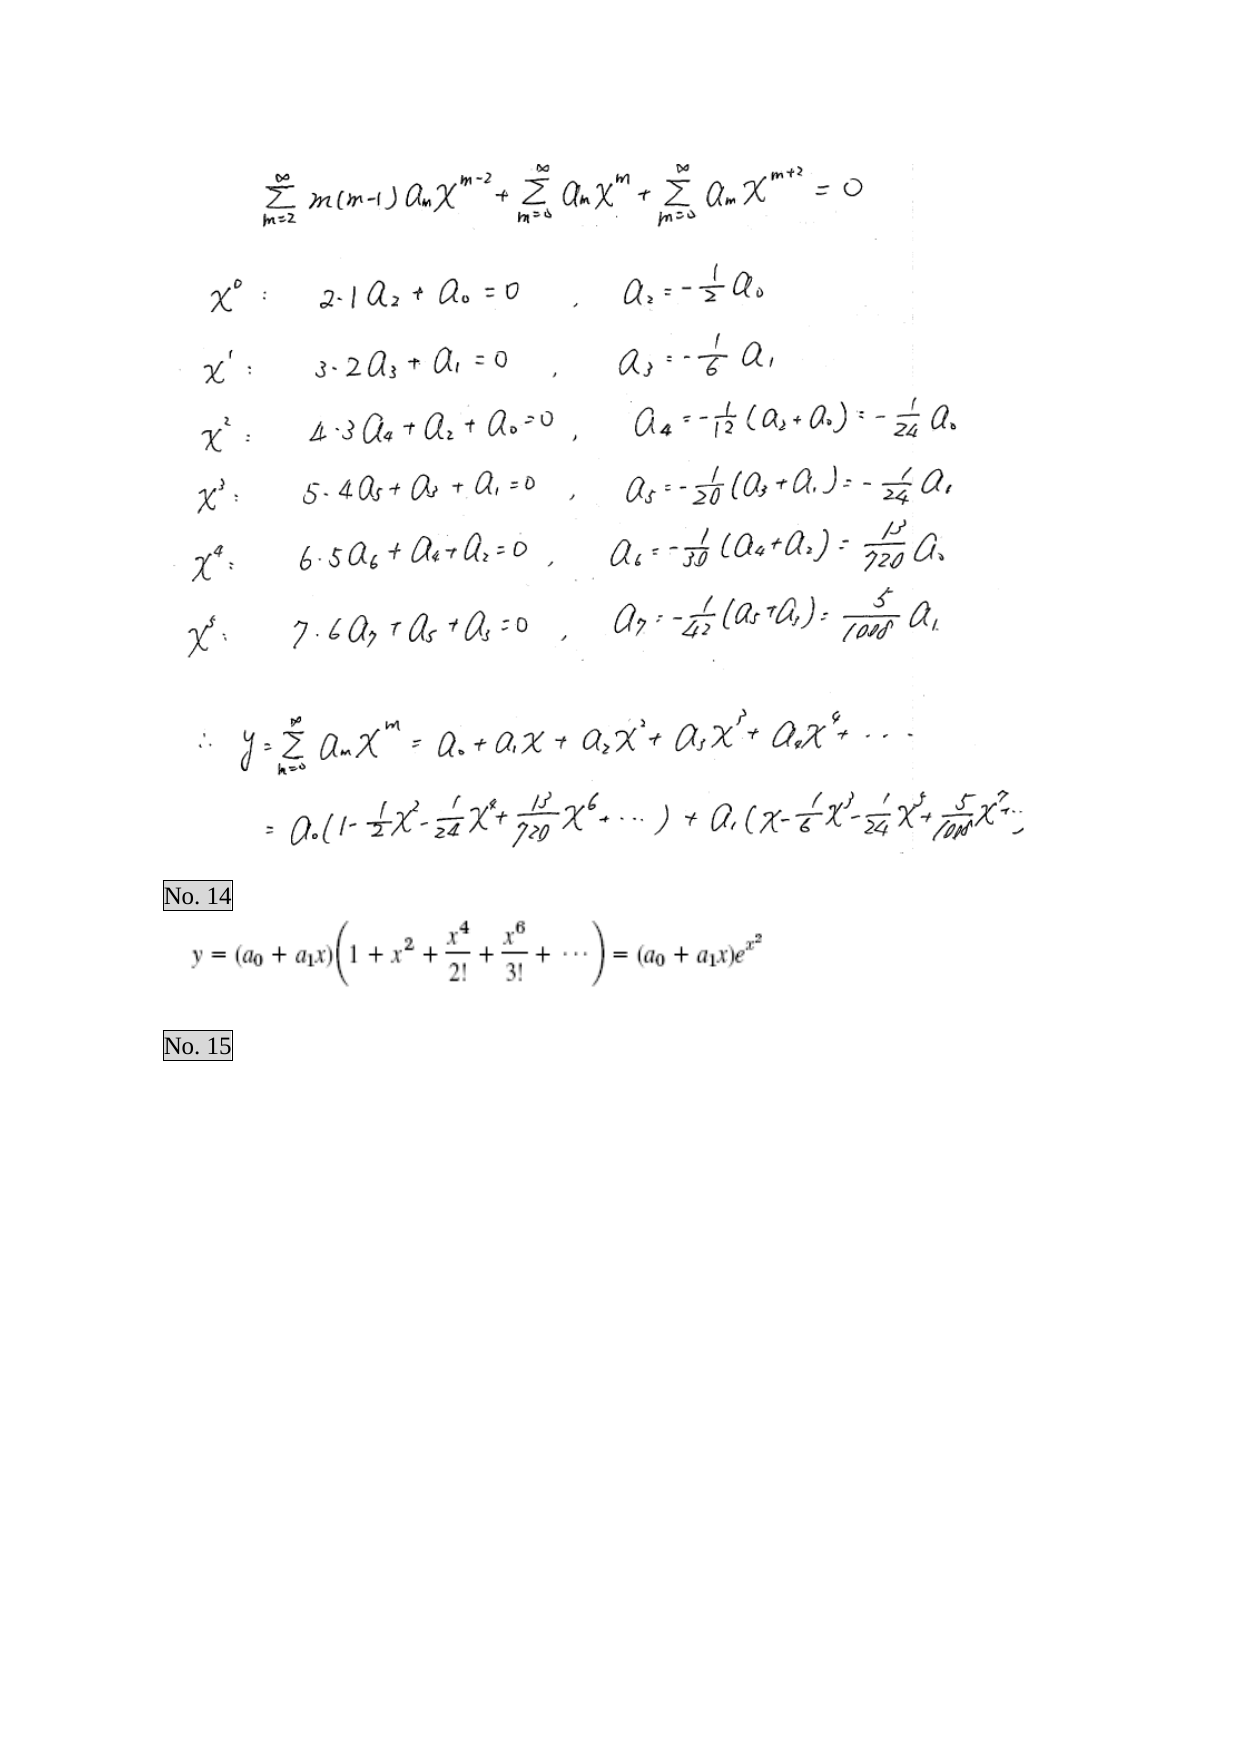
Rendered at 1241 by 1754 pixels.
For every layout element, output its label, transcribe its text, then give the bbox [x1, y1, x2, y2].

text No. 14 [162, 877, 1053, 914]
picture [162, 164, 1028, 858]
text No. 15 [162, 1027, 1053, 1064]
